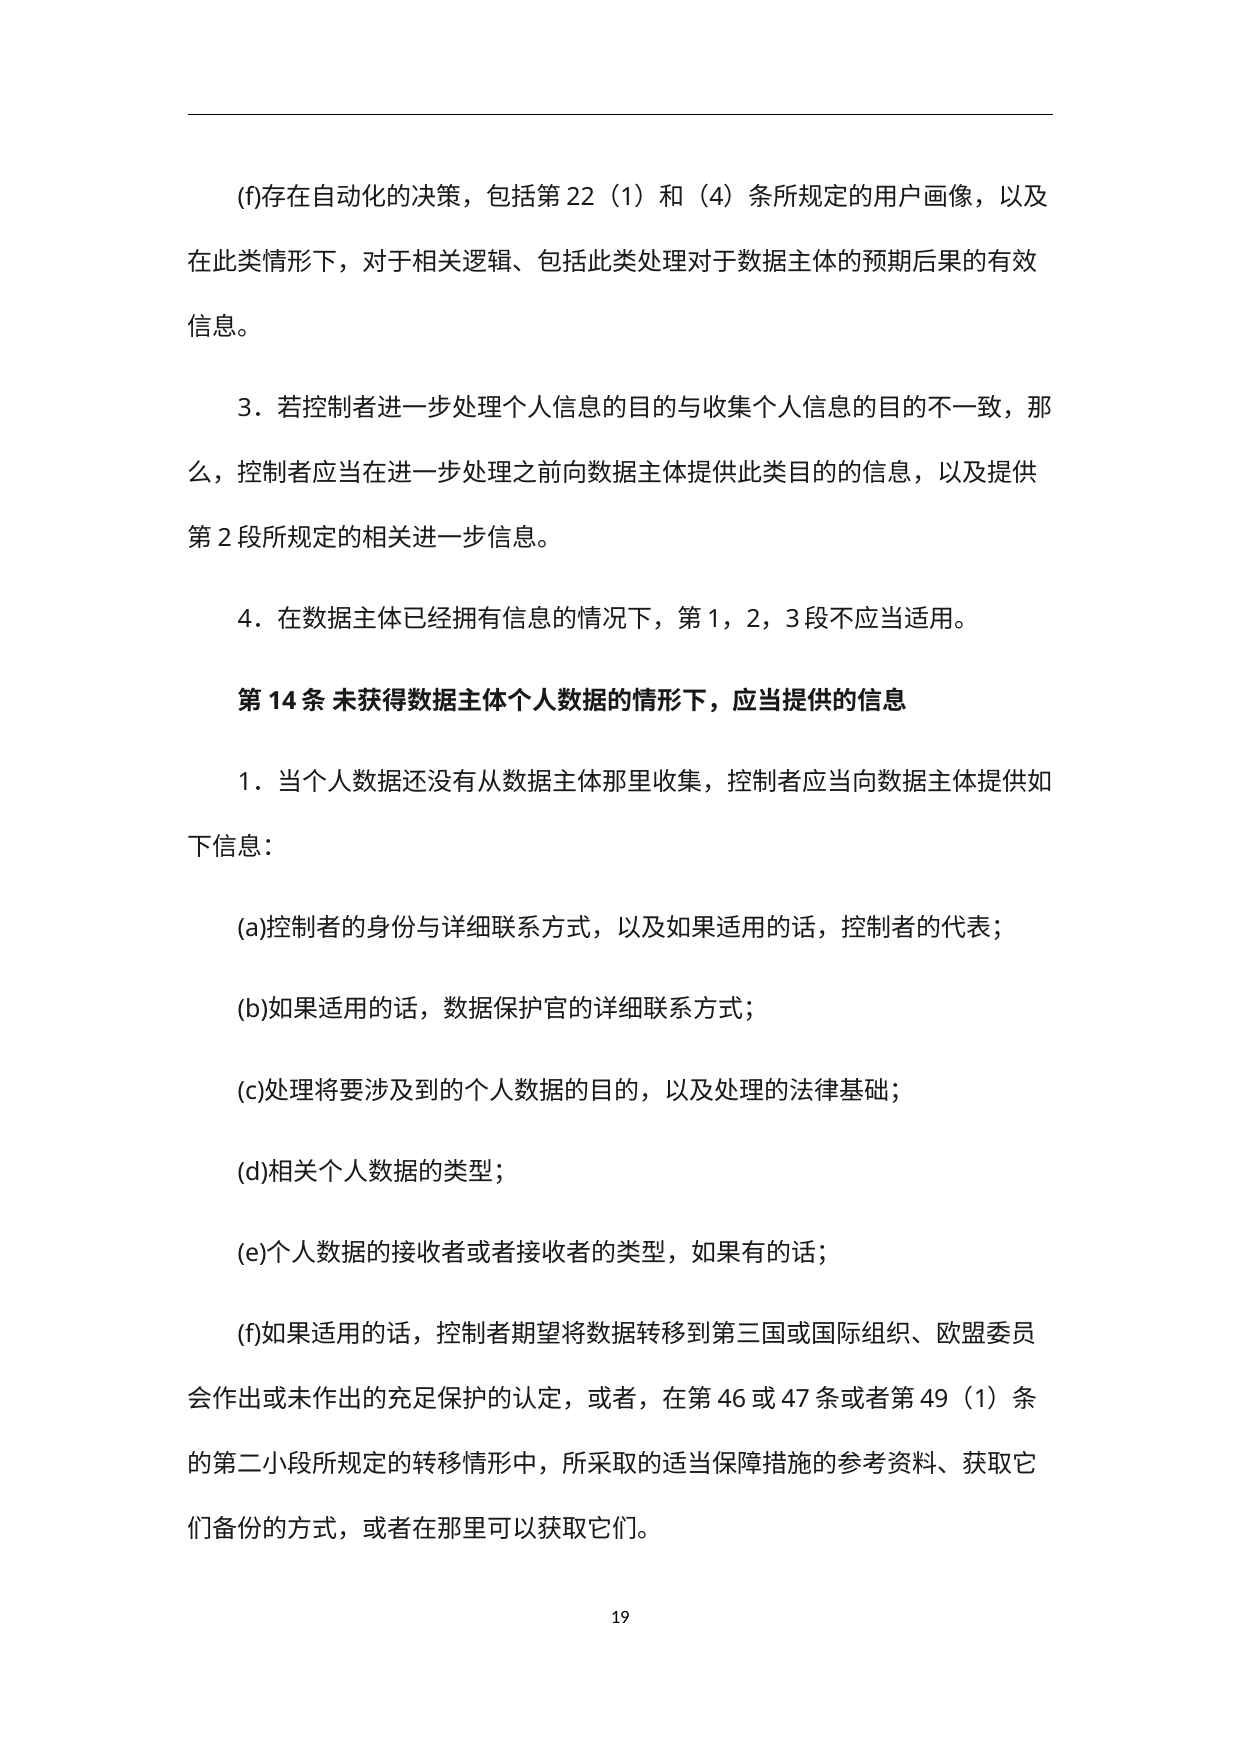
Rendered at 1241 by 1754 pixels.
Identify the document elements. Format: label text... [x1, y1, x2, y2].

text (d)相关个人数据的类型； [187, 1137, 1053, 1202]
text 3．若控制者进一步处理个人信息的目的与收集个人信息的目的不一致，那么，控制者应当在进一步处理之前向数据主体提供此类目的的信息，以及提供第2段所规定的相关进一步信息。 [187, 373, 1053, 568]
text (f)存在自动化的决策，包括第22（1）和（4）条所规定的用户画像，以及在此类情形下，对于相关逻辑、包括此类处理对于数据主体的预期后果的有效信息。 [187, 162, 1053, 357]
text (e)个人数据的接收者或者接收者的类型，如果有的话； [187, 1218, 1053, 1283]
text (a)控制者的身份与详细联系方式，以及如果适用的话，控制者的代表； [187, 893, 1053, 958]
text (c)处理将要涉及到的个人数据的目的，以及处理的法律基础； [187, 1056, 1053, 1121]
text 1．当个人数据还没有从数据主体那里收集，控制者应当向数据主体提供如下信息： [187, 747, 1053, 877]
text (b)如果适用的话，数据保护官的详细联系方式； [187, 974, 1053, 1039]
text (f)如果适用的话，控制者期望将数据转移到第三国或国际组织、欧盟委员会作出或未作出的充足保护的认定，或者，在第46或47条或者第49（1）条的第二小段所规定的转移情形中，所采取的适当保障措施的参考资料、获取它们备份的方式，或者在那里可以获取它们。 [187, 1299, 1053, 1559]
text 第14条 未获得数据主体个人数据的情形下，应当提供的信息 [187, 666, 1053, 731]
text 4．在数据主体已经拥有信息的情况下，第1，2，3段不应当适用。 [187, 584, 1053, 649]
